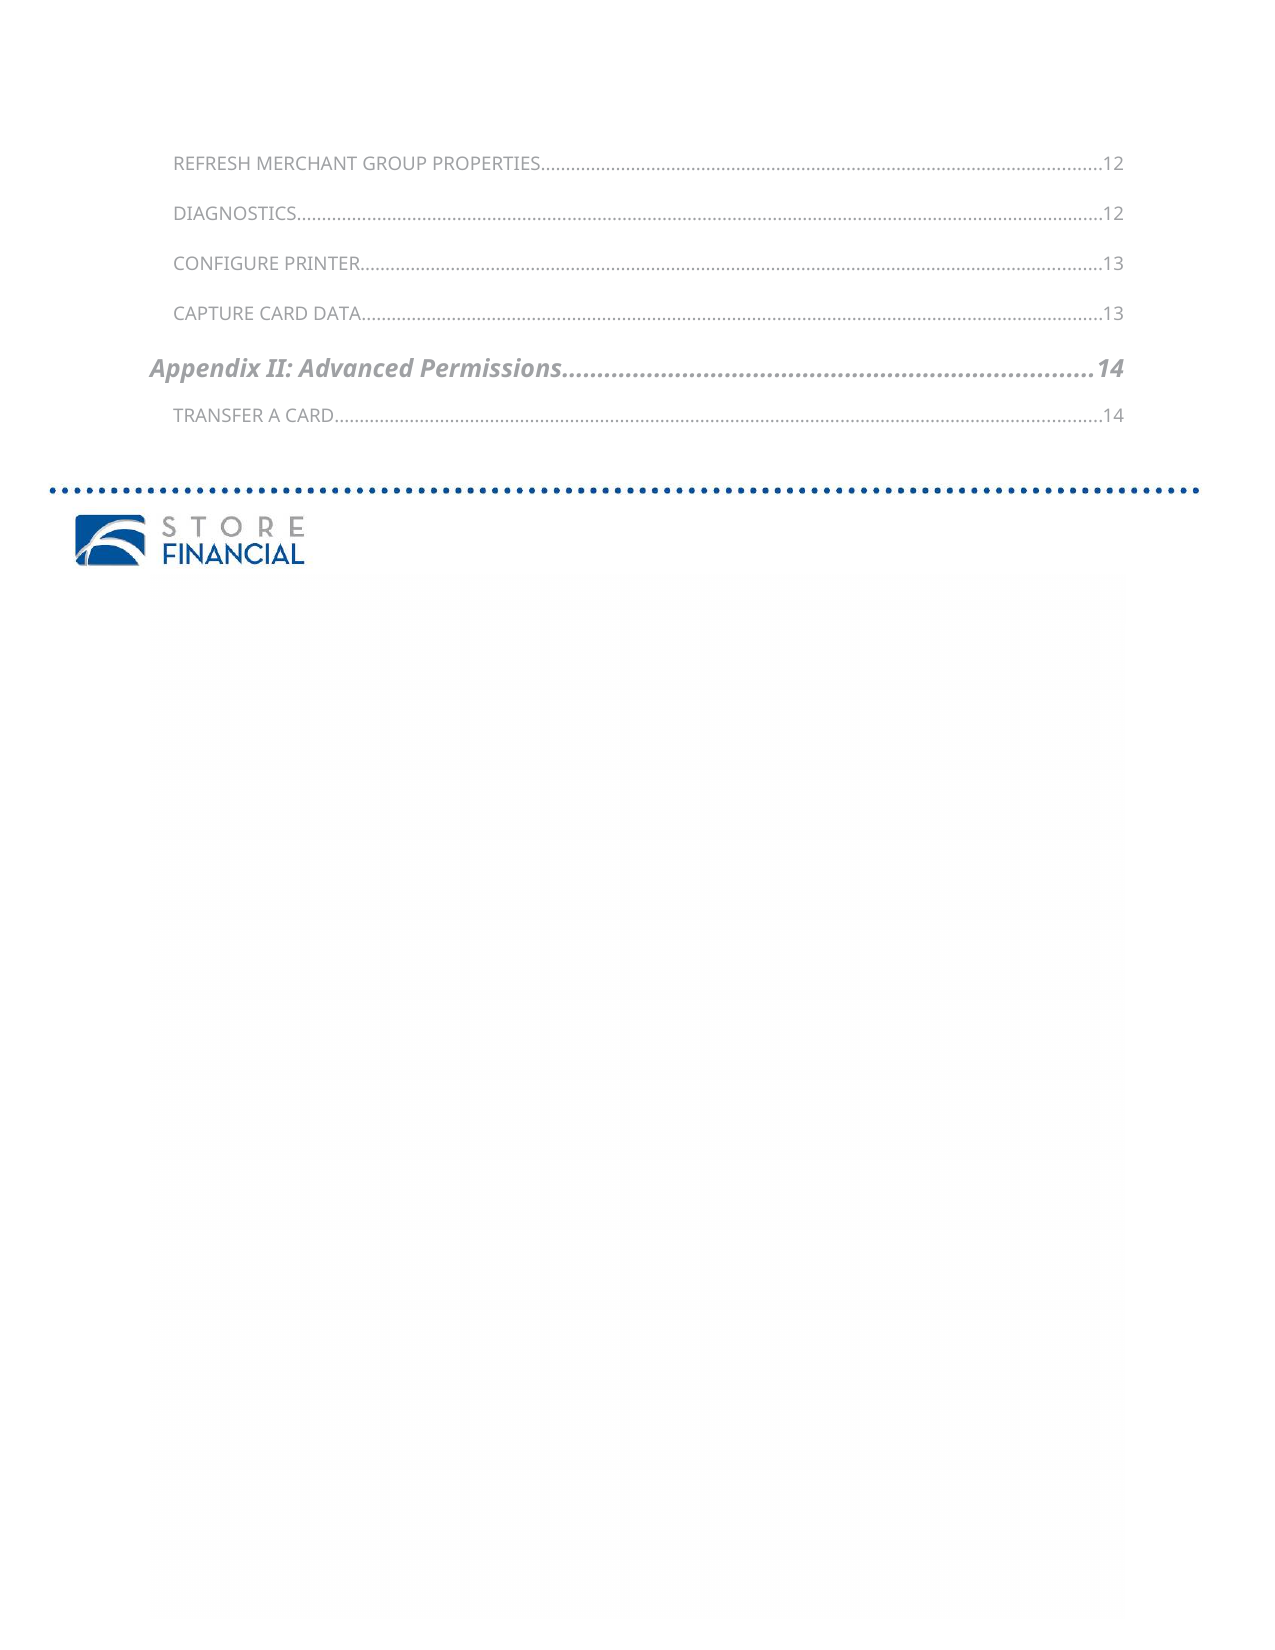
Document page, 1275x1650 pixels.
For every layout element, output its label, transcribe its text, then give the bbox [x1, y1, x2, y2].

text CAPTURE CARD DATA 13 [173, 300, 1125, 326]
text REFRESH MERCHANT GROUP PROPERTIES 12 [173, 150, 1125, 176]
text CONFIGURE PRINTER 13 [173, 250, 1125, 276]
text TRANSFER A CARD 14 [173, 402, 1125, 428]
picture [0, 458, 1250, 1619]
text DIAGNOSTICS 12 [173, 200, 1125, 226]
text Appendix II: Advanced Permissions 14 [150, 350, 1125, 384]
